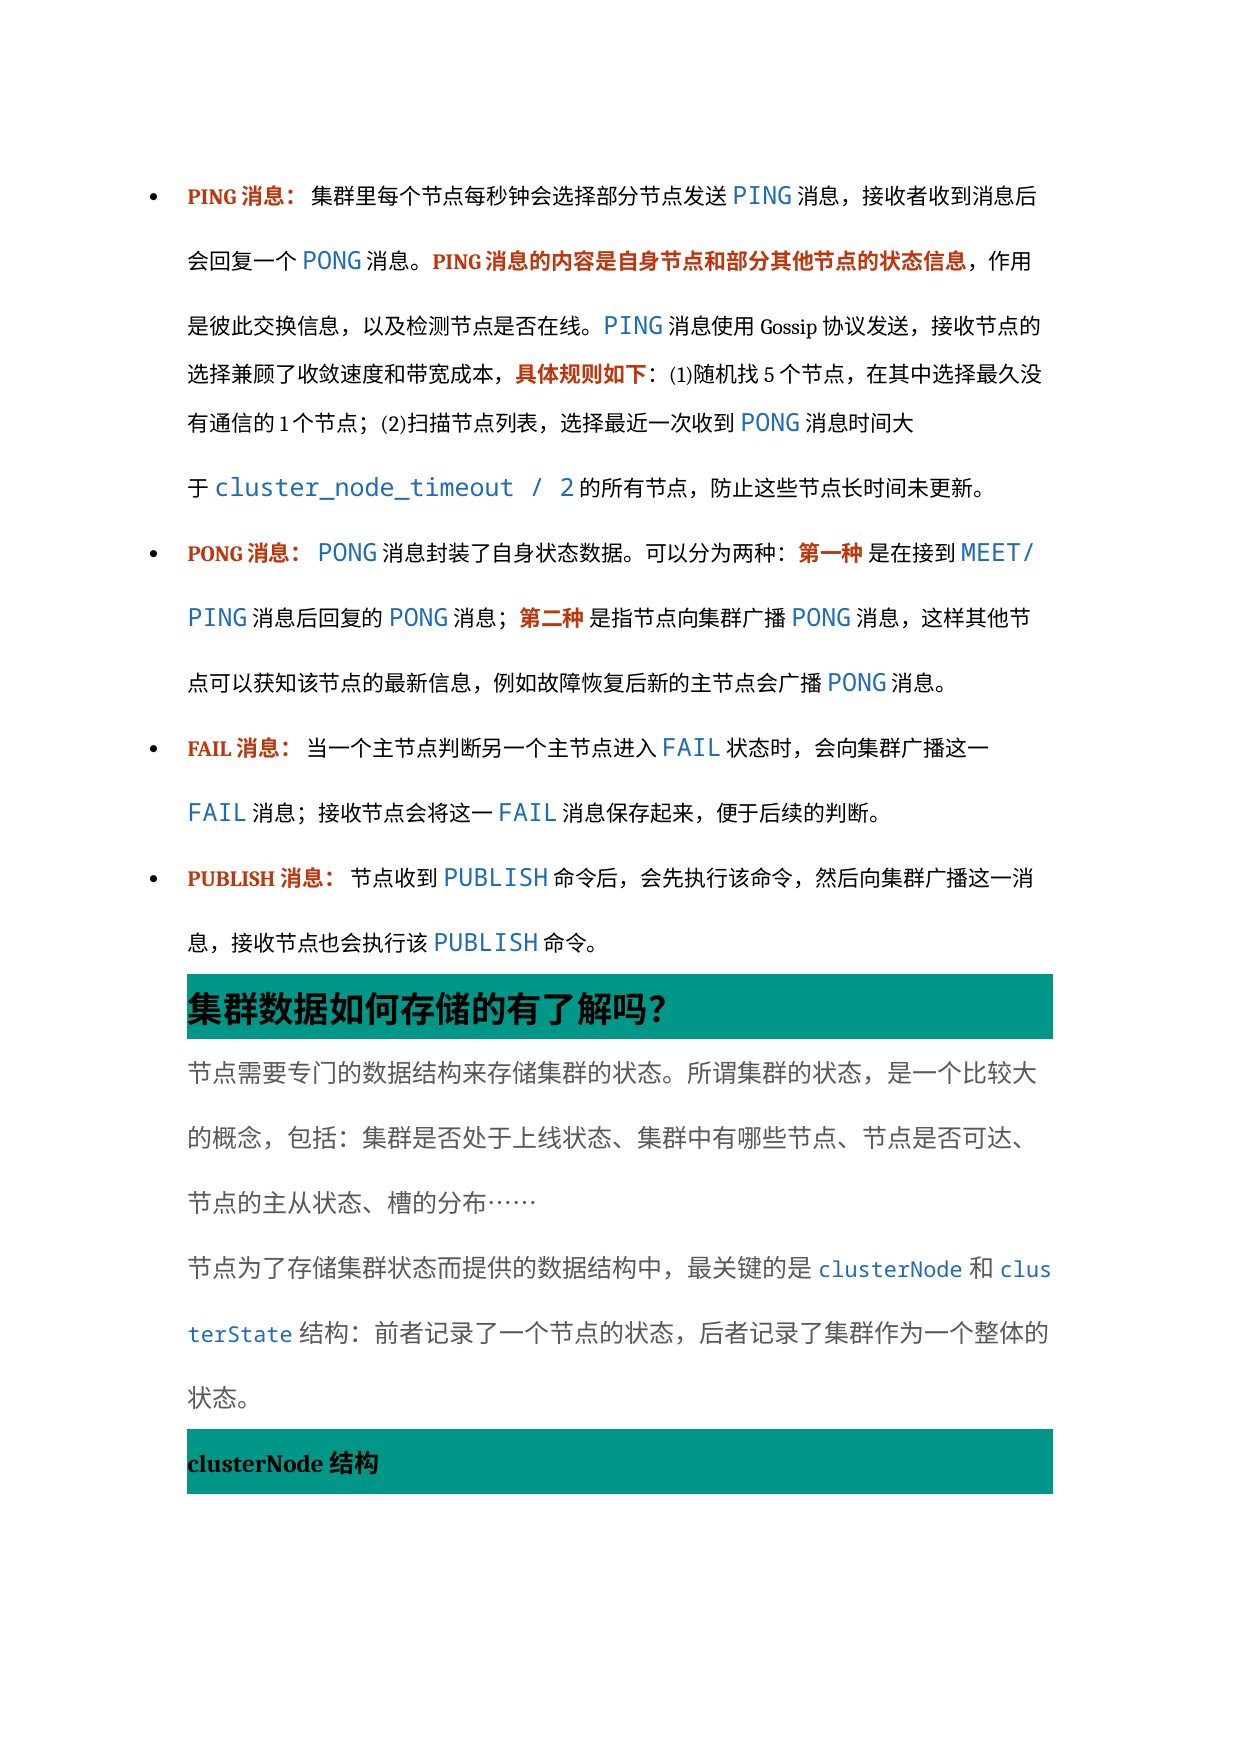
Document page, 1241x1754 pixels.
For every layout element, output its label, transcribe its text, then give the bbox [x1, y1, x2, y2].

list PING 消息： 集群里每个节点每秒钟会选择部分节点发送 PING 消息，接收者收到消息后会回复一个 PONG 消息。PING 消息的内容是自身节点和部分其他节点的状态信息，作用是彼此交换信息，以及检测节点是否在线。PING 消息使用 Gossip 协议发送，接收节点的选择兼顾了收敛速度和带宽成本，具体规则如下：(1)随机找 5 个节点，在其中选择最久没有通信的 1 个节点；(2)扫描节点列表，选择最近一次收到 PONG 消息时间大于 cluster_node_timeout / 2 的所有节点，防止这些节点长时间未更新。 [150, 162, 1053, 519]
list PUBLISH 消息： 节点收到 PUBLISH 命令后，会先执行该命令，然后向集群广播这一消息，接收节点也会执行该 PUBLISH 命令。 [150, 844, 1053, 974]
subtitle clusterNode 结构 [187, 1429, 1053, 1494]
list FAIL 消息： 当一个主节点判断另一个主节点进入 FAIL 状态时，会向集群广播这一FAIL 消息；接收节点会将这一 FAIL 消息保存起来，便于后续的判断。 [150, 714, 1053, 844]
text 节点为了存储集群状态而提供的数据结构中，最关键的是 clusterNode 和 clusterState 结构：前者记录了一个节点的状态，后者记录了集群作为一个整体的状态。 [187, 1234, 1053, 1429]
text 节点需要专门的数据结构来存储集群的状态。所谓集群的状态，是一个比较大的概念，包括：集群是否处于上线状态、集群中有哪些节点、节点是否可达、节点的主从状态、槽的分布…… [187, 1039, 1053, 1234]
subtitle 集群数据如何存储的有了解吗？ [187, 974, 1053, 1039]
list PONG消息： PONG 消息封装了自身状态数据。可以分为两种：第一种 是在接到 MEET/PING 消息后回复的 PONG 消息；第二种 是指节点向集群广播 PONG 消息，这样其他节点可以获知该节点的最新信息，例如故障恢复后新的主节点会广播 PONG 消息。 [150, 519, 1053, 714]
